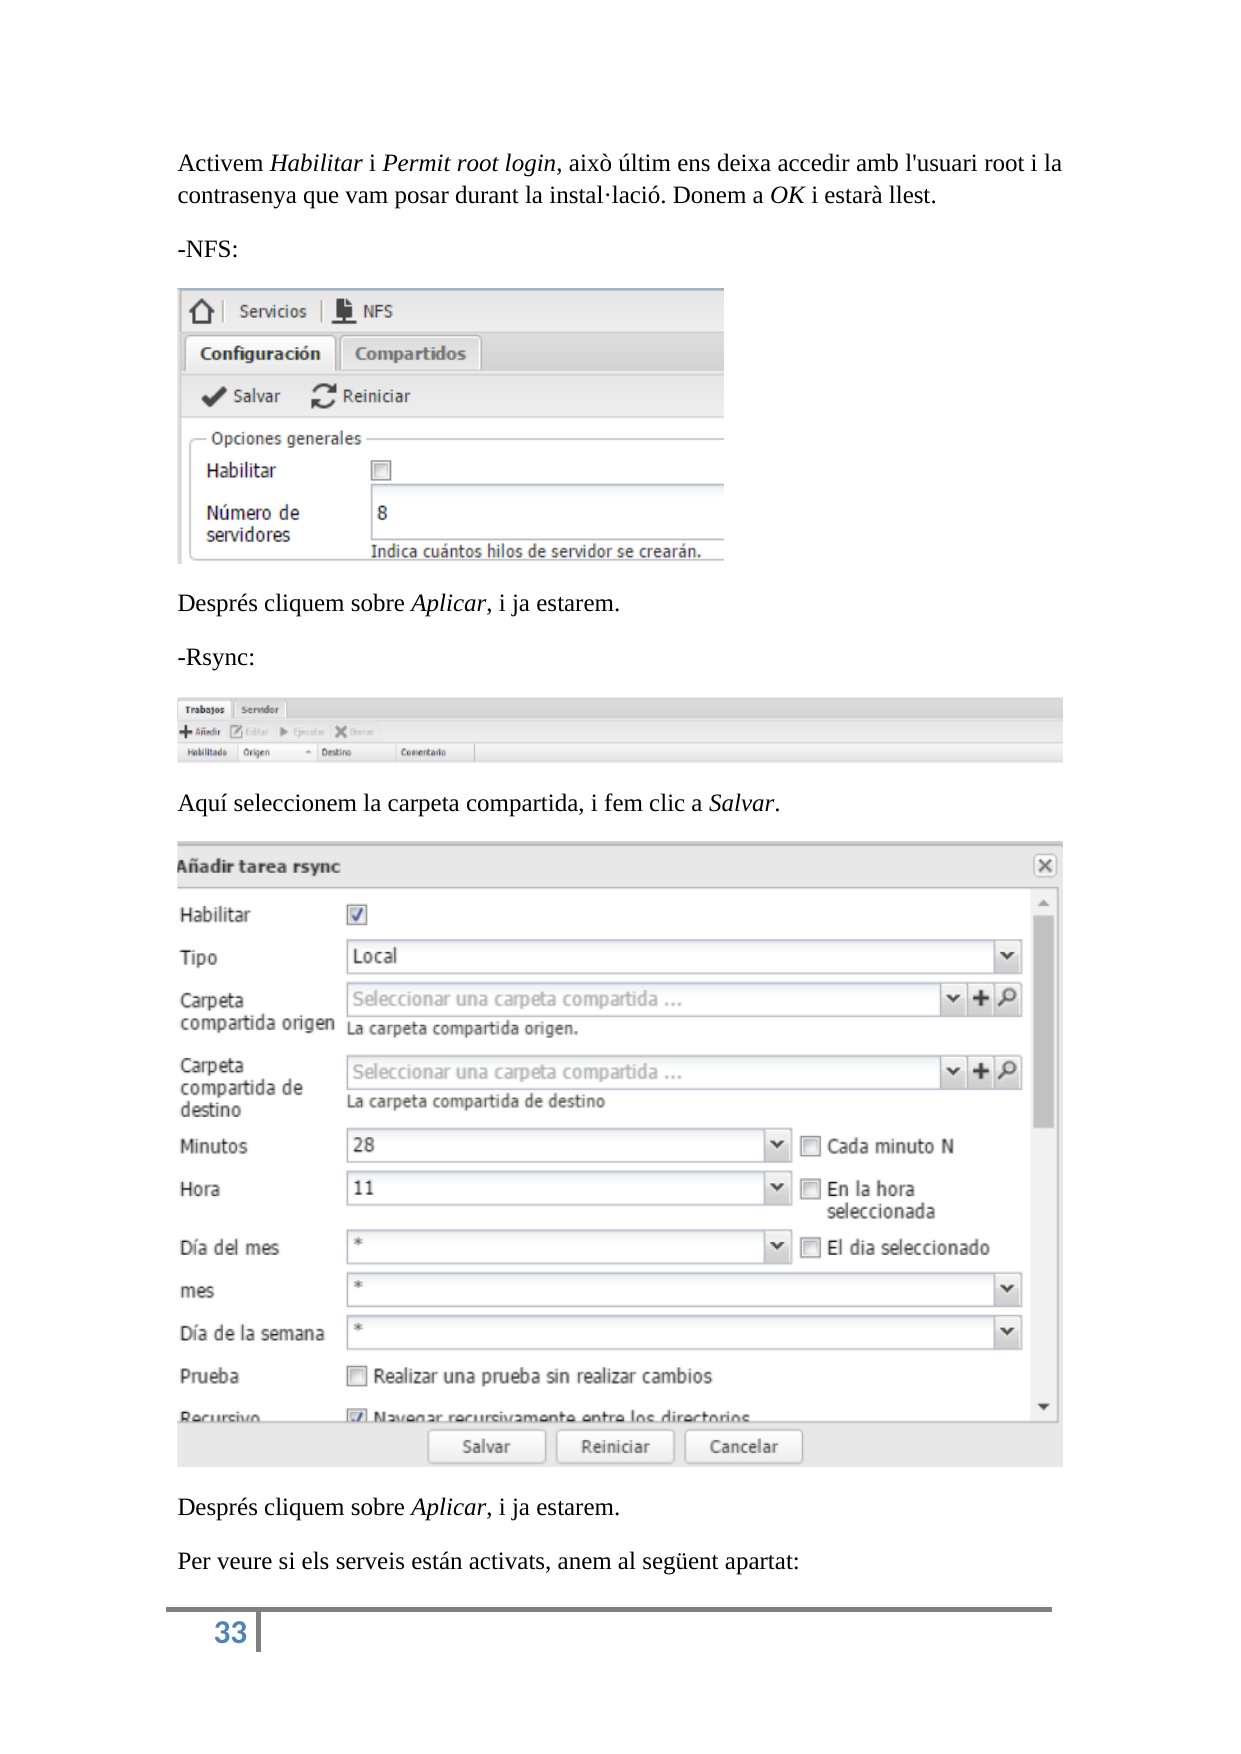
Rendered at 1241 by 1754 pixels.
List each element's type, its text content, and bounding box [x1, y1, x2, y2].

text Aquí seleccionem la carpeta compartida, i fem clic a Salvar. [177, 788, 1063, 817]
picture [177, 841, 1063, 1467]
picture [177, 288, 724, 564]
text Després cliquem sobre Aplicar, i ja estarem. [177, 1492, 1063, 1521]
text Per veure si els serveis están activats, anem al següent apartat: [177, 1546, 1063, 1575]
text Després cliquem sobre Aplicar, i ja estarem. [177, 588, 1063, 617]
text -Rsync: [177, 642, 1063, 671]
picture [177, 696, 1063, 763]
text -NFS: [177, 234, 1063, 263]
text Activem Habilitar i Permit root login, això últim ens deixa accedir amb l'usuari root i la contrasenya que vam posar durant la instal·lació. Donem a OK i estarà llest. [177, 148, 1063, 209]
